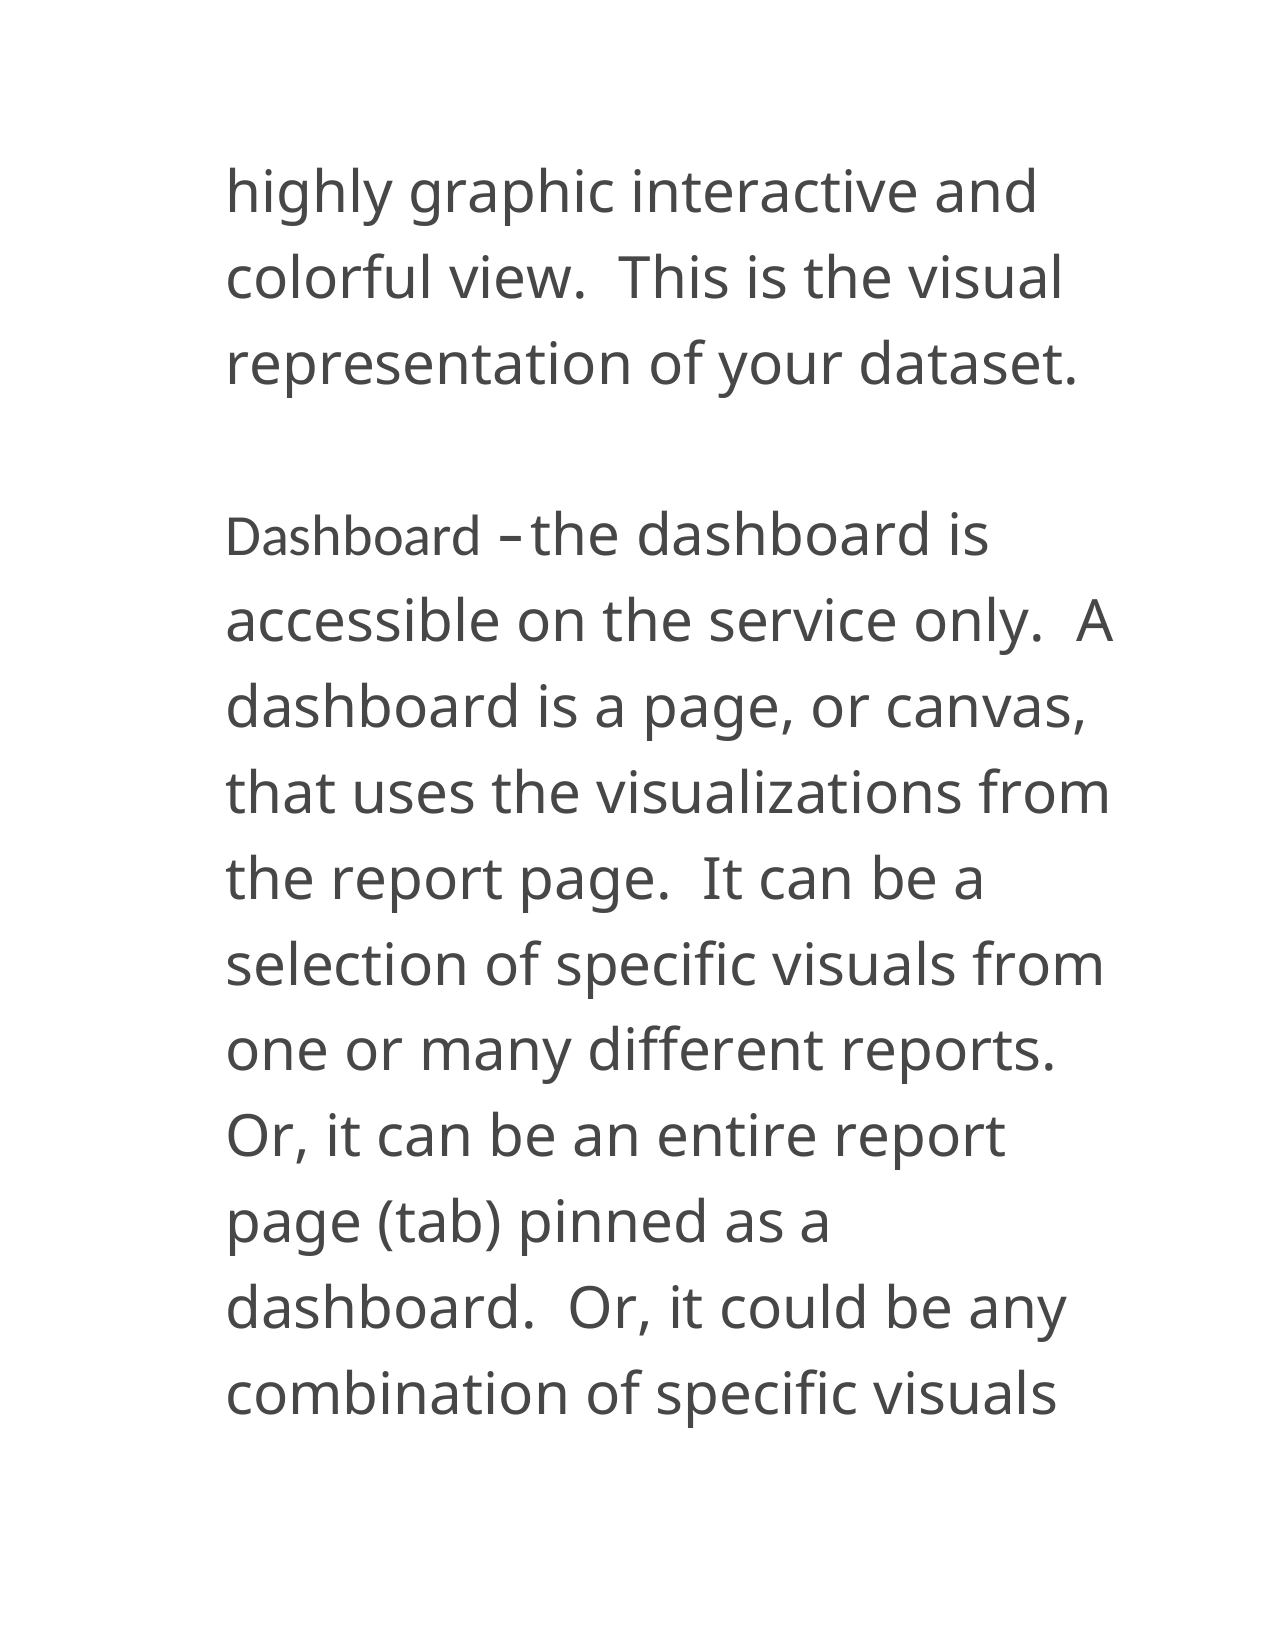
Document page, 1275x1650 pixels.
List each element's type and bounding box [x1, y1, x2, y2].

list [225, 150, 1125, 401]
list [225, 493, 1125, 1431]
